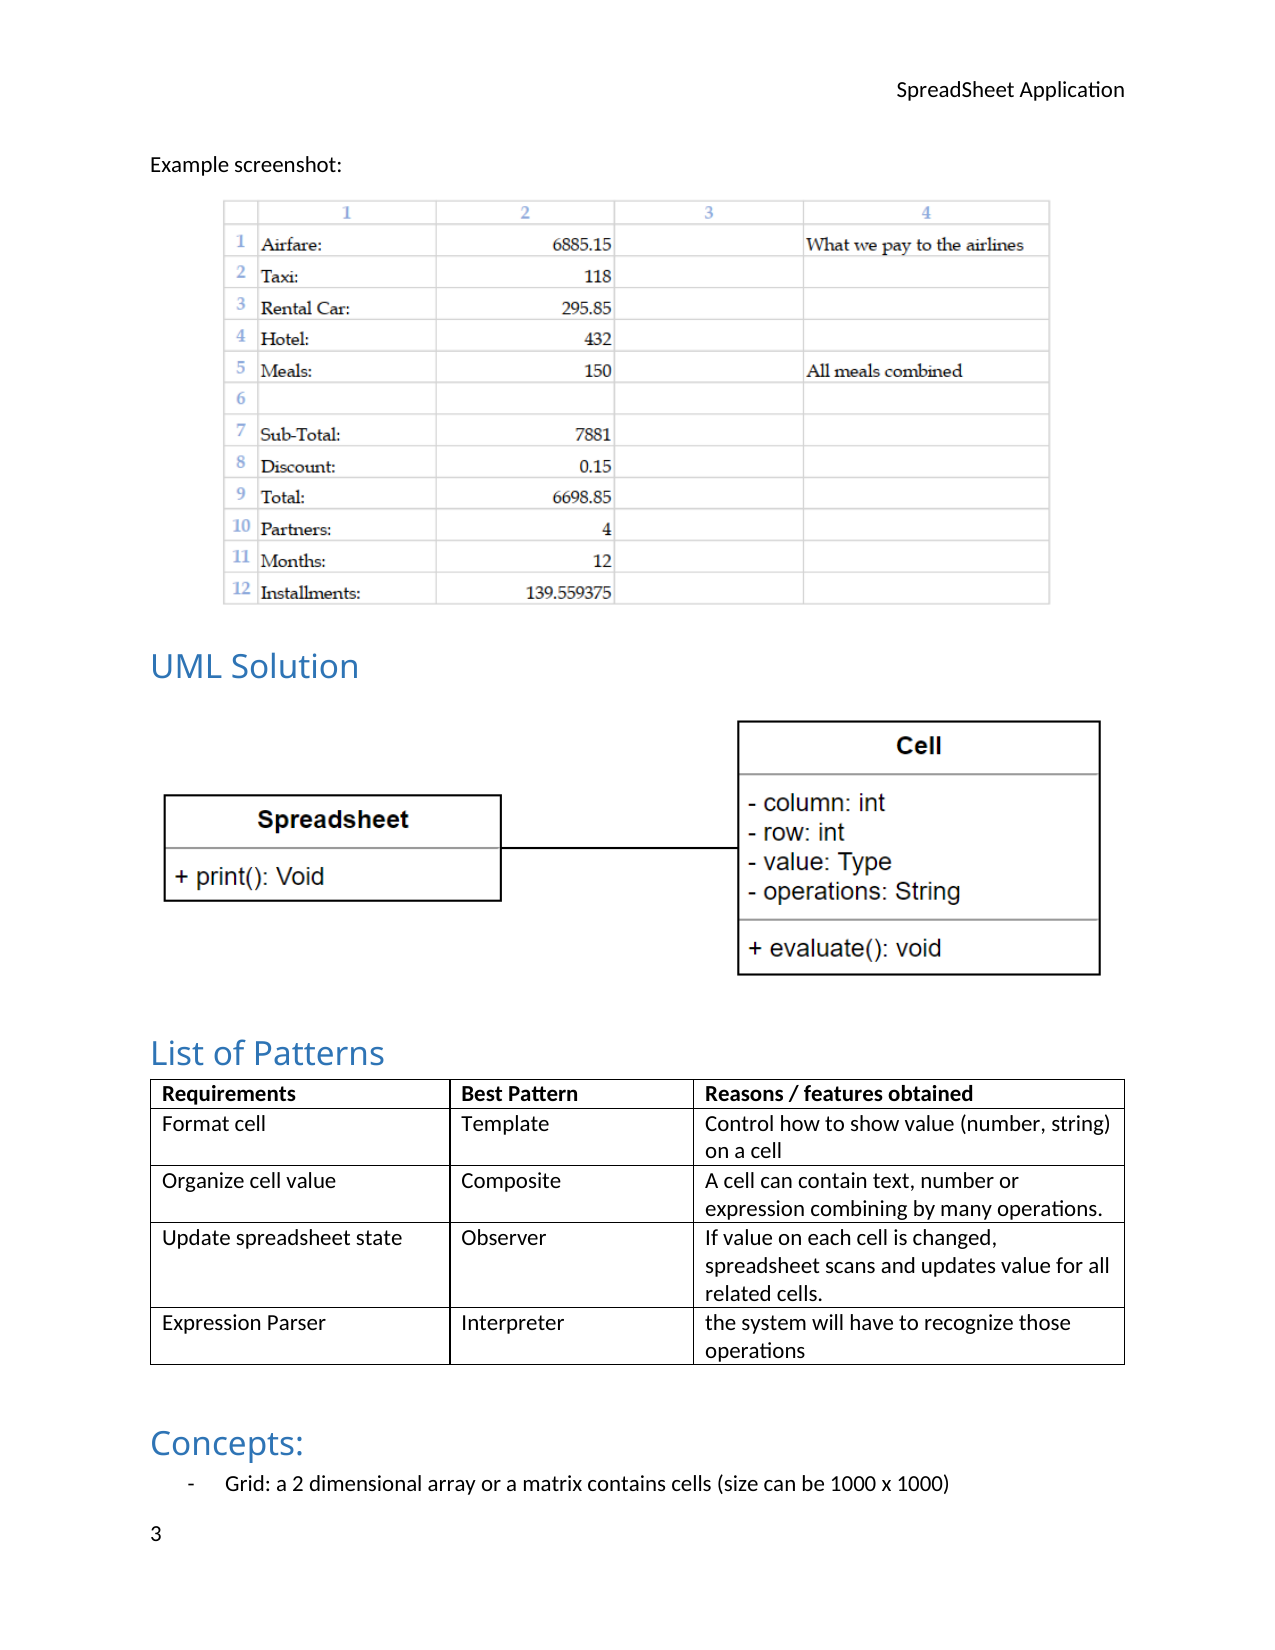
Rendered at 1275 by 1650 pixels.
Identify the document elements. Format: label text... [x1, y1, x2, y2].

text Example screenshot: [150, 150, 1125, 178]
table_cell the system will have to recognize those operations [694, 1308, 1124, 1364]
table_cell Template [451, 1109, 693, 1165]
table_cell Control how to show value (number, string) on a cell [694, 1109, 1124, 1165]
picture [214, 196, 1061, 616]
list Grid: a 2 dimensional array or a matrix contains cells (size can be 1000 x 1000) [187, 1469, 1125, 1497]
table_cell If value on each cell is changed, spreadsheet scans and updates value for all related cells. [694, 1223, 1124, 1307]
table_cell Expression Parser [151, 1308, 449, 1364]
subtitle UML Solution [150, 643, 1125, 688]
subtitle Concepts: [150, 1420, 1125, 1466]
subtitle List of Patterns [150, 1029, 1125, 1075]
table_cell Composite [451, 1166, 693, 1222]
table_cell Interpreter [451, 1308, 693, 1364]
table_header Reasons / features obtained [694, 1080, 1124, 1108]
table_cell Update spreadsheet state [151, 1223, 449, 1307]
picture [150, 691, 1125, 1003]
table_cell Organize cell value [151, 1166, 449, 1222]
table_cell Observer [451, 1223, 693, 1307]
table_cell Format cell [151, 1109, 449, 1165]
table_cell A cell can contain text, number or expression combining by many operations. [694, 1166, 1124, 1222]
table_header Requirements [151, 1080, 449, 1108]
table_header Best Pattern [451, 1080, 693, 1108]
